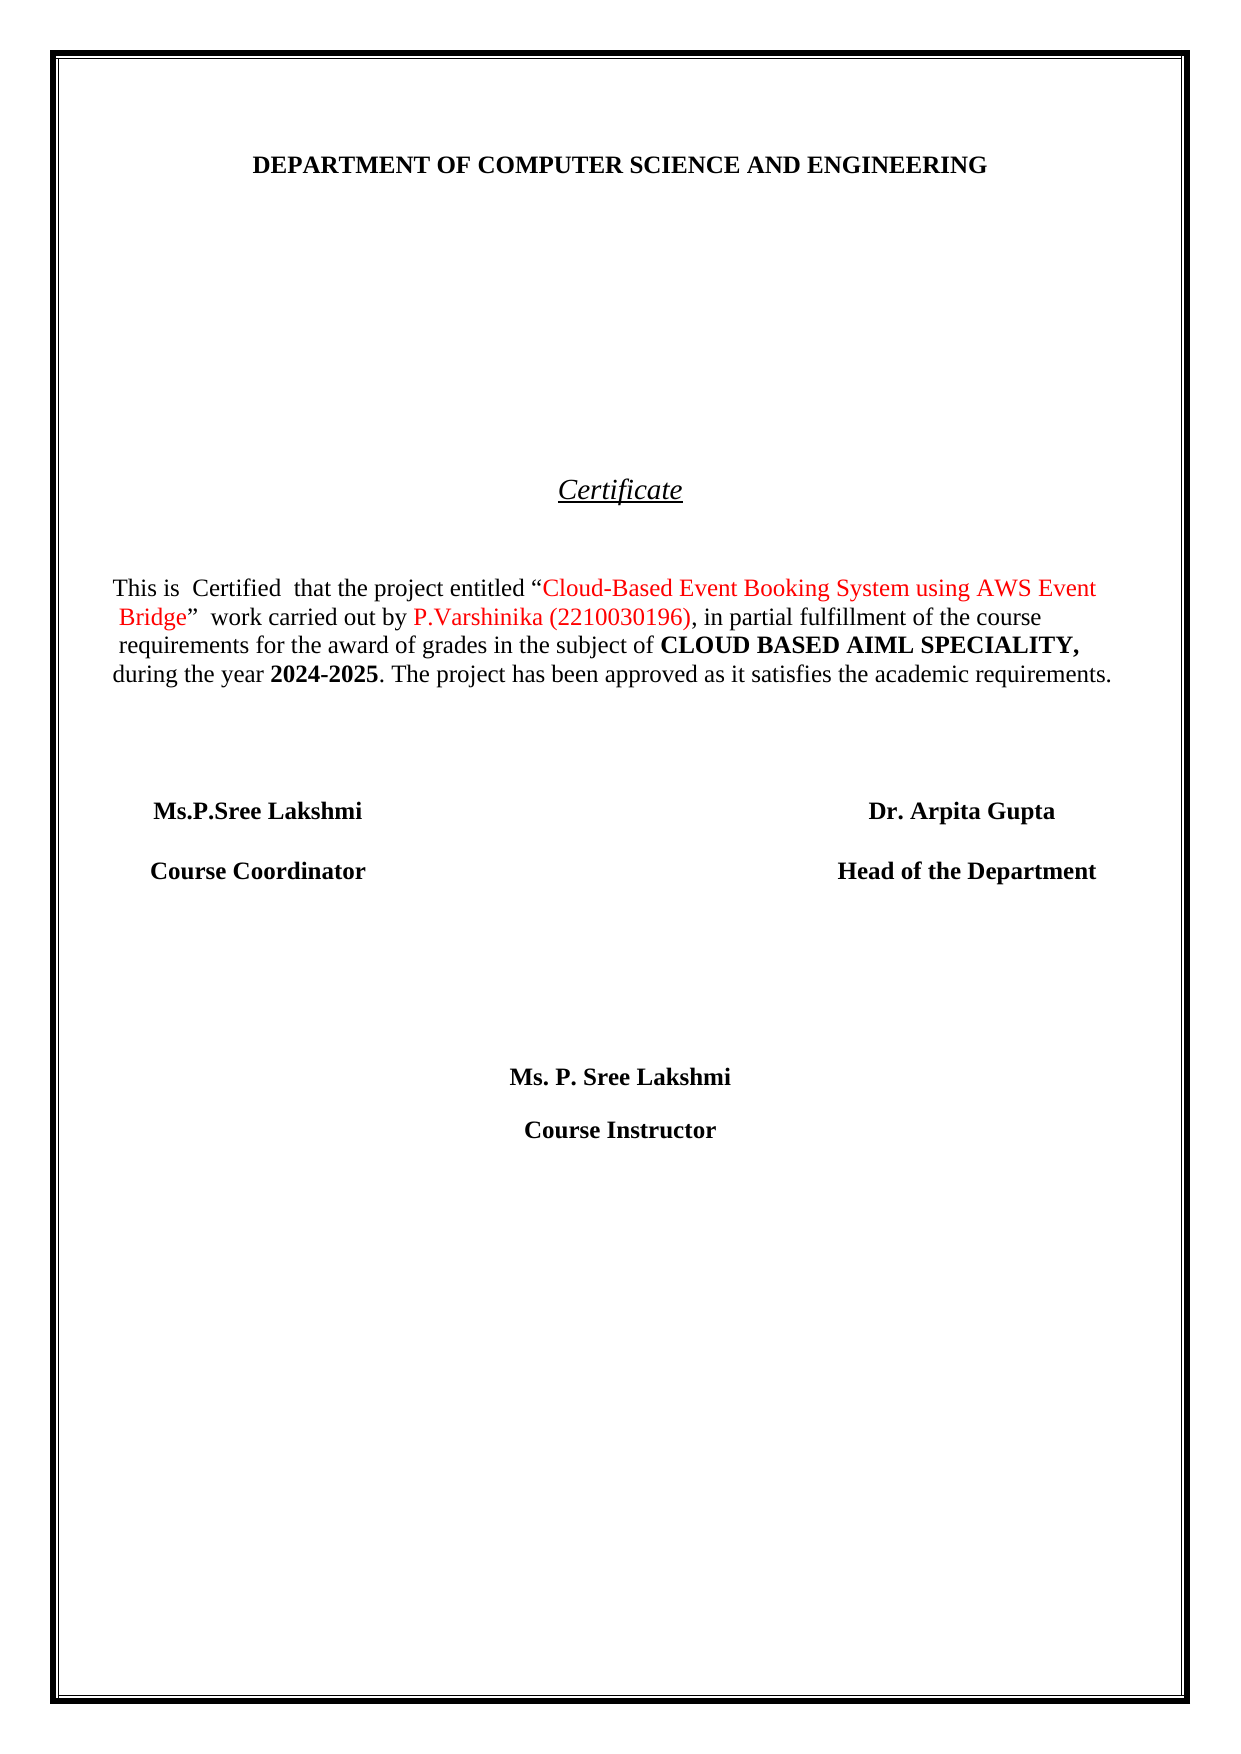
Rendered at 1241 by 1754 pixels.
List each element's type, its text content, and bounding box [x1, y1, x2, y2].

text Ms. P. Sree Lakshmi [112, 1062, 1128, 1091]
text during the year 2024-2025. The project has been approved as it satisfies the academic requirements. [112, 659, 1128, 688]
text Bridge” work carried out by P.Varshinika (2210030196), in partial fulfillment of the course [112, 602, 1128, 631]
text requirements for the award of grades in the subject of CLOUD BASED AIML SPECIALITY, [112, 631, 1128, 659]
text Course Instructor [112, 1115, 1128, 1144]
text Certificate [112, 472, 1128, 506]
text DEPARTMENT OF COMPUTER SCIENCE AND ENGINEERING [112, 150, 1128, 179]
text Ms.P.Sree Lakshmi Dr. Arpita Gupta [112, 796, 1128, 825]
text This is Certified that the project entitled “Cloud-Based Event Booking System using AWS Event [112, 573, 1128, 602]
text Course Coordinator Head of the Department [112, 856, 1128, 885]
